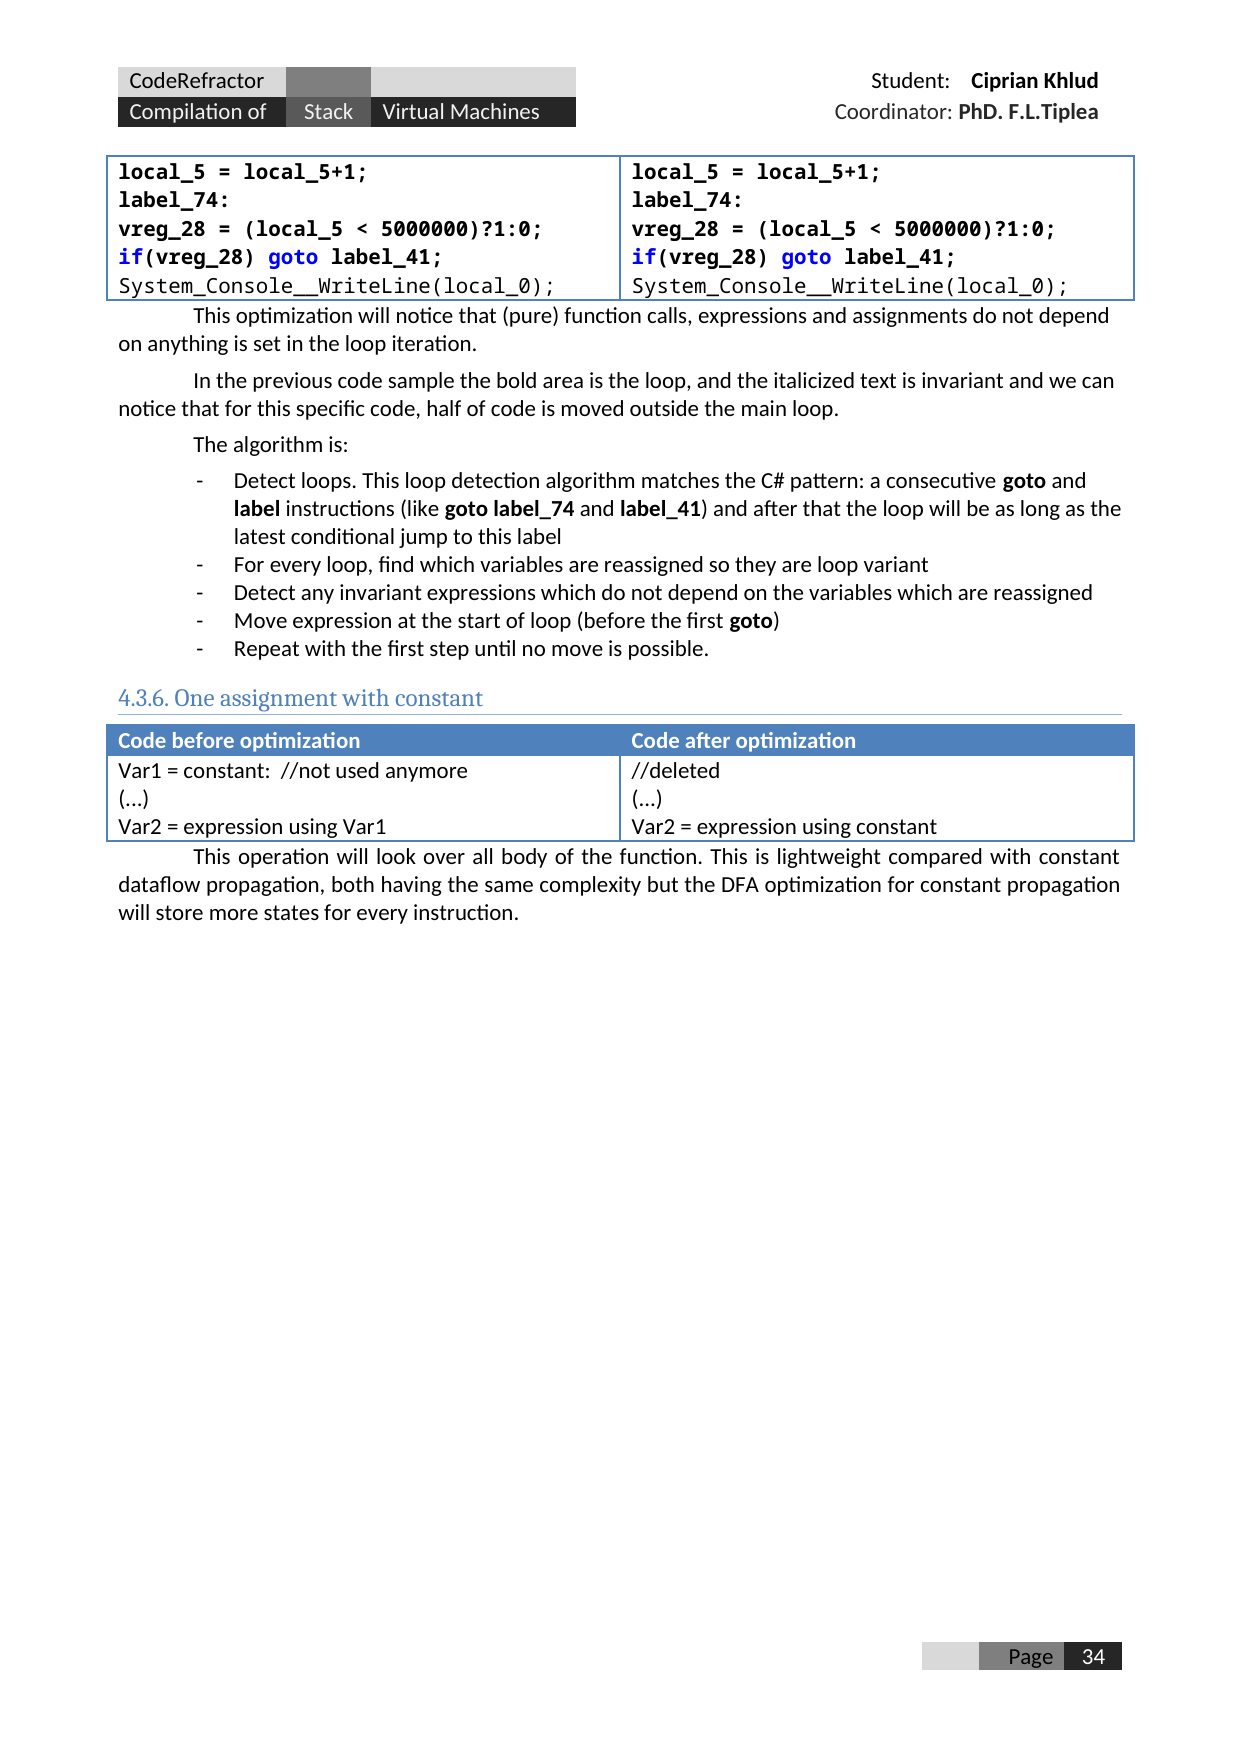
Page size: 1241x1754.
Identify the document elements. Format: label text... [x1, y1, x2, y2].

table_header Code before optimization [108, 726, 620, 754]
table_cell Var1 = constant: //not used anymore (...) Var2 = expression using Var1 [108, 756, 619, 840]
text This optimization will notice that (pure) function calls, expressions and assignments do not depend on anything is set in the loop iteration. [118, 301, 1122, 357]
subtitle 4.3.6. One assignment with constant [118, 683, 1122, 714]
text In the previous code sample the bold area is the loop, and the italicized text is invariant and we can notice that for this specific code, half of code is moved outside the main loop. [118, 366, 1122, 422]
text This operation will look over all body of the function. This is lightweight compared with constant dataflow propagation, both having the same complexity but the DFA optimization for constant propagation will store more states for every instruction. [118, 842, 1122, 926]
list Repeat with the first step until no move is possible. [196, 634, 1122, 663]
list Move expression at the start of loop (before the first goto) [196, 607, 1122, 634]
table_cell //deleted (...) Var2 = expression using constant [621, 756, 1133, 840]
list Detect any invariant expressions which do not depend on the variables which are reassigned [196, 578, 1122, 607]
list Detect loops. This loop detection algorithm matches the C# pattern: a consecutive goto and label instructions (like goto label_74 and label_41) and after that the loop will be as long as the latest conditional jump to this label [196, 466, 1122, 551]
text The algorithm is: [118, 430, 1122, 458]
table_header Code after optimization [620, 726, 1133, 754]
list For every loop, find which variables are reassigned so they are loop variant [196, 551, 1122, 578]
